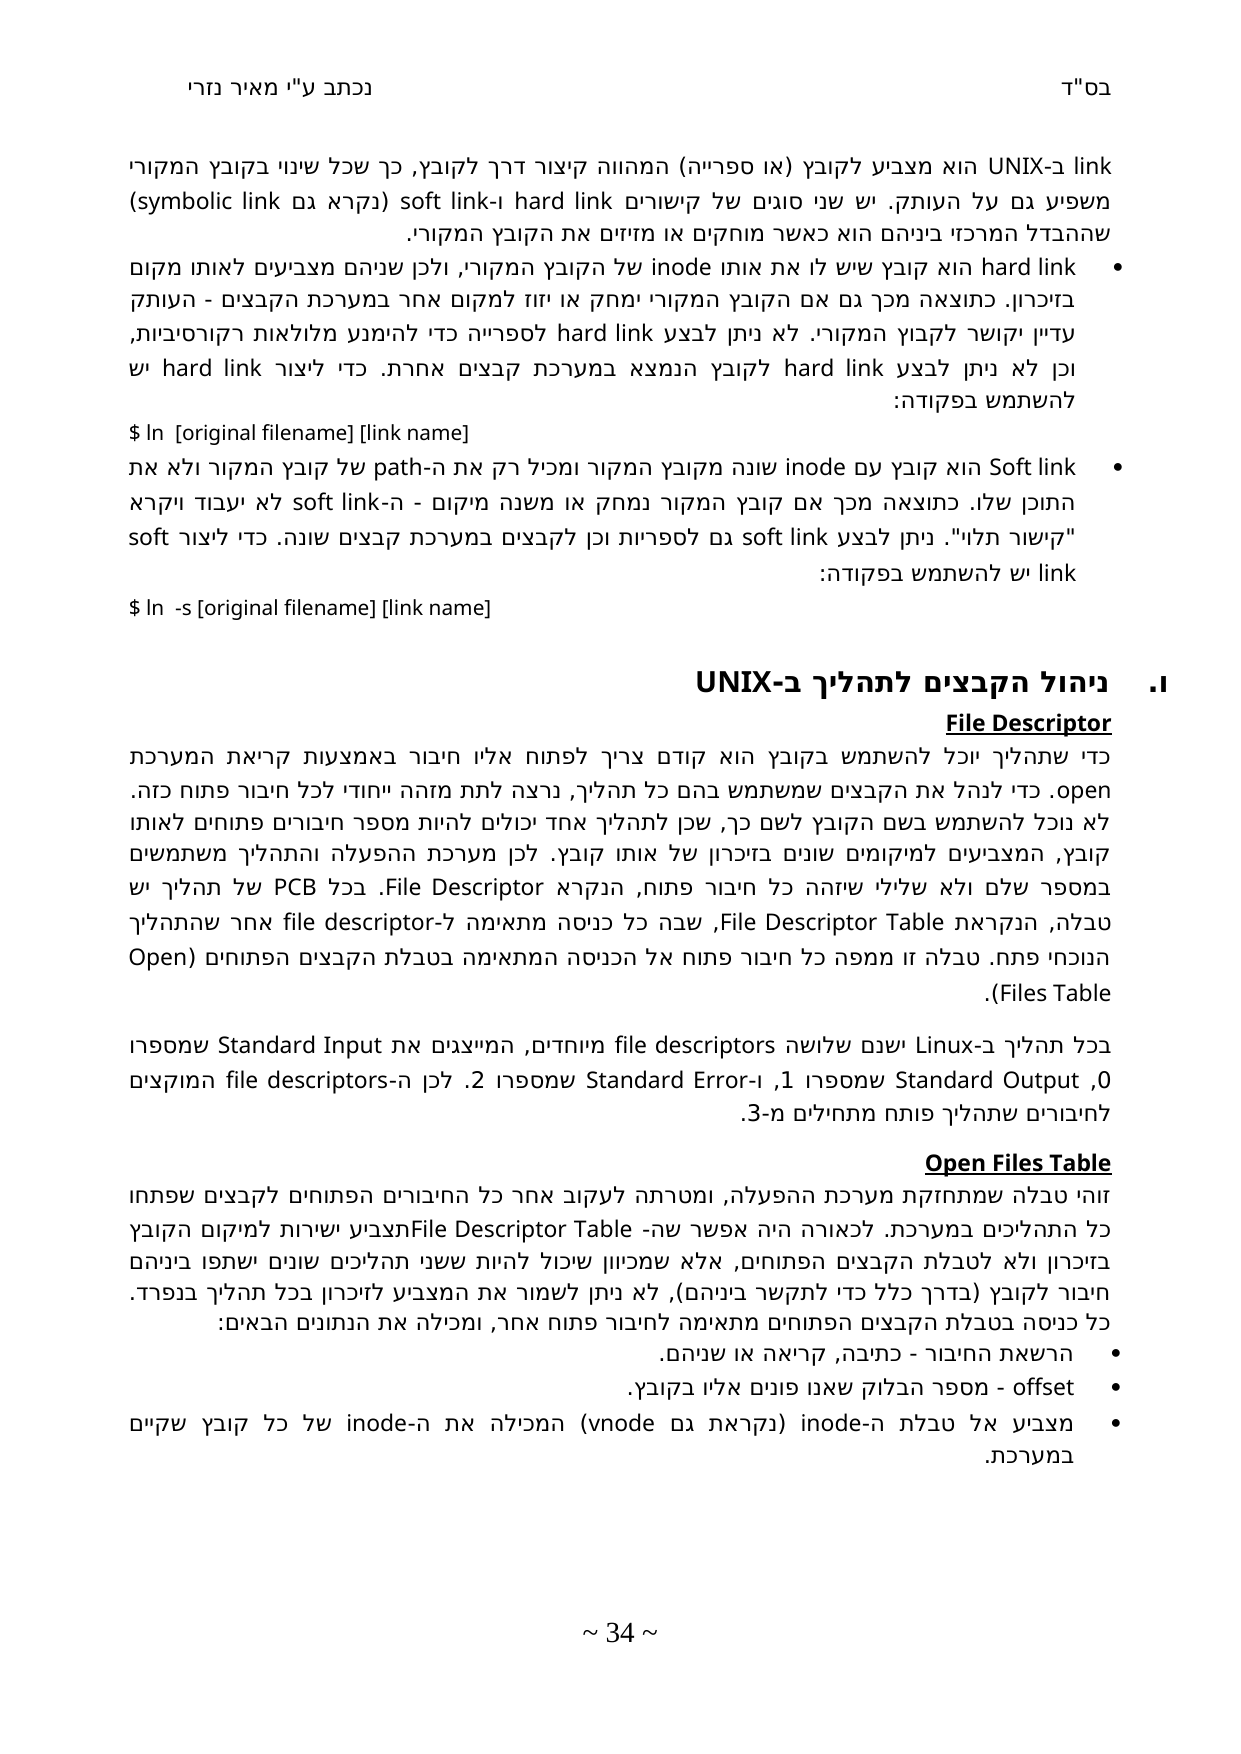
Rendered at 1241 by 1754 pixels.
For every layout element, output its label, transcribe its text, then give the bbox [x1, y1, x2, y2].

subtitle ניהול הקבצים לתהליך ב-UNIX [128, 661, 1147, 701]
list מצביע אל טבלת ה-inode (נקראת גם vnode) המכילה את ה-inode של כל קובץ שקיים במערכת. [128, 1407, 1112, 1469]
list הרשאת החיבור - כתיבה, קריאה או שניהם. [128, 1340, 1112, 1367]
text בכל תהליך ב-Linux ישנם שלושה file descriptors מיוחדים, המייצגים את Standard Input שמספרו 0, Standard Output שמספרו 1, ו-Standard Error שמספרו 2. לכן ה-file descriptors המוקצים לחיבורים שתהליך פותח מתחילים מ-3. [128, 1029, 1112, 1126]
subtitle Open Files Table [128, 1147, 1112, 1178]
subtitle File Descriptor [128, 707, 1112, 738]
list Soft link הוא קובץ עם inode שונה מקובץ המקור ומכיל רק את ה-path של קובץ המקור ולא את התוכן שלו. כתוצאה מכך אם קובץ המקור נמחק או משנה מיקום - ה-soft link לא יעבוד ויקרא "קישור תלוי". ניתן לבצע soft link גם לספריות וכן לקבצים במערכת קבצים שונה. כדי ליצור soft link יש להשתמש בפקודה: [128, 451, 1114, 588]
text link ב-UNIX הוא מצביע לקובץ (או ספרייה) המהווה קיצור דרך לקובץ, כך שכל שינוי בקובץ המקורי משפיע גם על העותק. יש שני סוגים של קישורים hard link ו-soft link (נקרא גם symbolic link) שההבדל המרכזי ביניהם הוא כאשר מוחקים או מזיזים את הקובץ המקורי. [128, 150, 1112, 247]
list offset - מספר הבלוק שאנו פונים אליו בקובץ. [128, 1371, 1112, 1402]
text $ ln -s [original filename] [link name] [128, 593, 1112, 621]
text זוהי טבלה שמתחזקת מערכת ההפעלה, ומטרתה לעקוב אחר כל החיבורים הפתוחים לקבצים שפתחו כל התהליכים במערכת. לכאורה היה אפשר שה- File Descriptor Tableתצביע ישירות למיקום הקובץ בזיכרון ולא לטבלת הקבצים הפתוחים, אלא שמכיוון שיכול להיות ששני תהליכים שונים ישתפו ביניהם חיבור לקובץ (בדרך כלל כדי לתקשר ביניהם), לא ניתן לשמור את המצביע לזיכרון בכל תהליך בנפרד. כל כניסה בטבלת הקבצים הפתוחים מתאימה לחיבור פתוח אחר, ומכילה את הנתונים הבאים: [128, 1182, 1112, 1336]
text כדי שתהליך יוכל להשתמש בקובץ הוא קודם צריך לפתוח אליו חיבור באמצעות קריאת המערכת open. כדי לנהל את הקבצים שמשתמש בהם כל תהליך, נרצה לתת מזהה ייחודי לכל חיבור פתוח כזה. לא נוכל להשתמש בשם הקובץ לשם כך, שכן לתהליך אחד יכולים להיות מספר חיבורים פתוחים לאותו קובץ, המצביעים למיקומים שונים בזיכרון של אותו קובץ. לכן מערכת ההפעלה והתהליך משתמשים במספר שלם ולא שלילי שיזהה כל חיבור פתוח, הנקרא File Descriptor. בכל PCB של תהליך יש טבלה, הנקראת File Descriptor Table, שבה כל כניסה מתאימה ל-file descriptor אחר שהתהליך הנוכחי פתח. טבלה זו ממפה כל חיבור פתוח אל הכניסה המתאימה בטבלת הקבצים הפתוחים (Open Files Table). [128, 743, 1112, 1008]
text $ ln [original filename] [link name] [128, 418, 1112, 446]
list hard link הוא קובץ שיש לו את אותו inode של הקובץ המקורי, ולכן שניהם מצביעים לאותו מקום בזיכרון. כתוצאה מכך גם אם הקובץ המקורי ימחק או יזוז למקום אחר במערכת הקבצים - העותק עדיין יקושר לקבוץ המקורי. לא ניתן לבצע hard link לספרייה כדי להימנע מלולאות רקורסיביות, וכן לא ניתן לבצע hard link לקובץ הנמצא במערכת קבצים אחרת. כדי ליצור hard link יש להשתמש בפקודה: [128, 251, 1114, 414]
